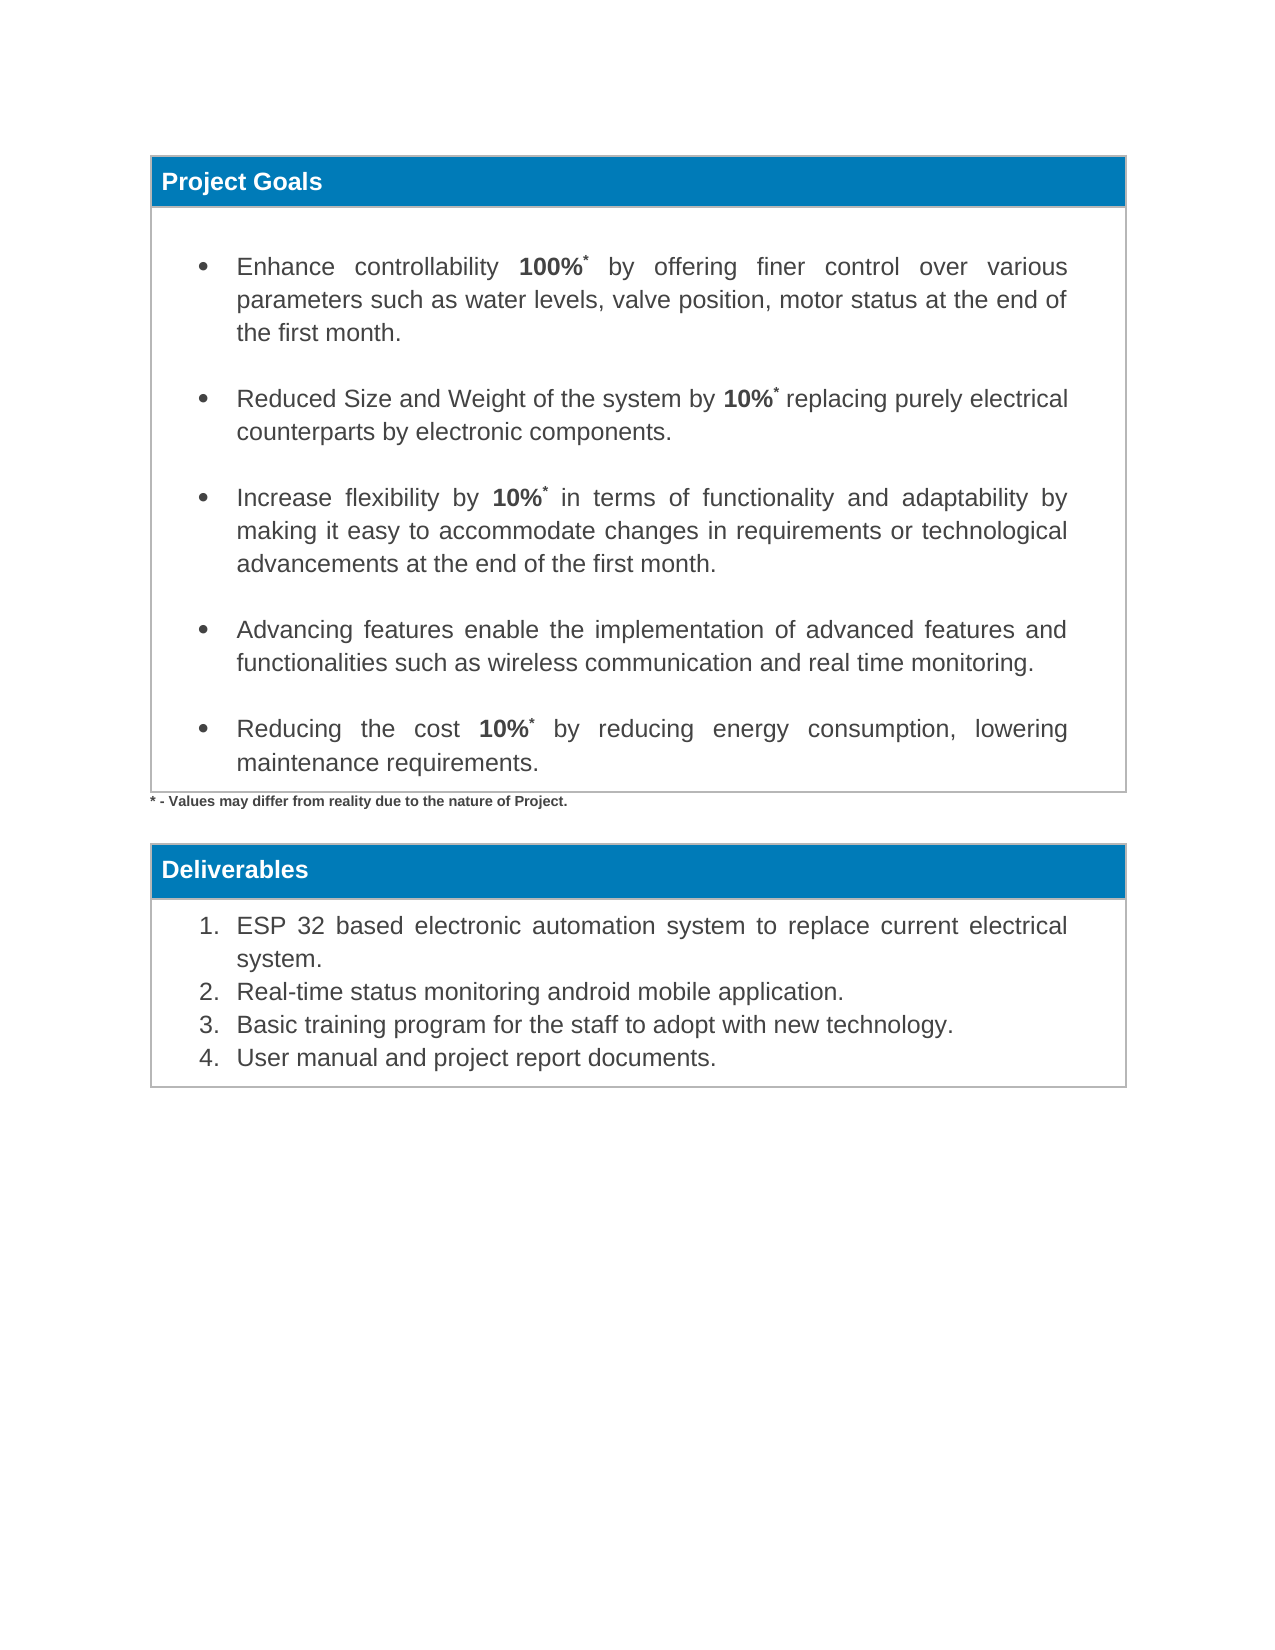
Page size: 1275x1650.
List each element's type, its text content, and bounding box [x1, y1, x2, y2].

table_header Project Goals [152, 157, 1125, 206]
table_header Deliverables [152, 845, 1125, 898]
table_cell ESP 32 based electronic automation system to replace current electrical system. Real-time status monitoring android mobile application. Basic training program for the staff to adopt with new technology. User manual and project report documents. [152, 900, 1125, 1086]
table_cell Enhance controllability 100%* by offering finer control over various parameters such as water levels, valve position, motor status at the end of the first month. Reduced Size and Weight of the system by 10%* replacing purely electrical counterparts by electronic components. Increase flexibility by 10%* in terms of functionality and adaptability by making it easy to accommodate changes in requirements or technological advancements at the end of the first month. Advancing features enable the implementation of advanced features and functionalities such as wireless communication and real time monitoring. Reducing the cost 10%* by reducing energy consumption, lowering maintenance requirements. [152, 208, 1125, 791]
text * - Values may differ from reality due to the nature of Project. [150, 793, 1125, 821]
